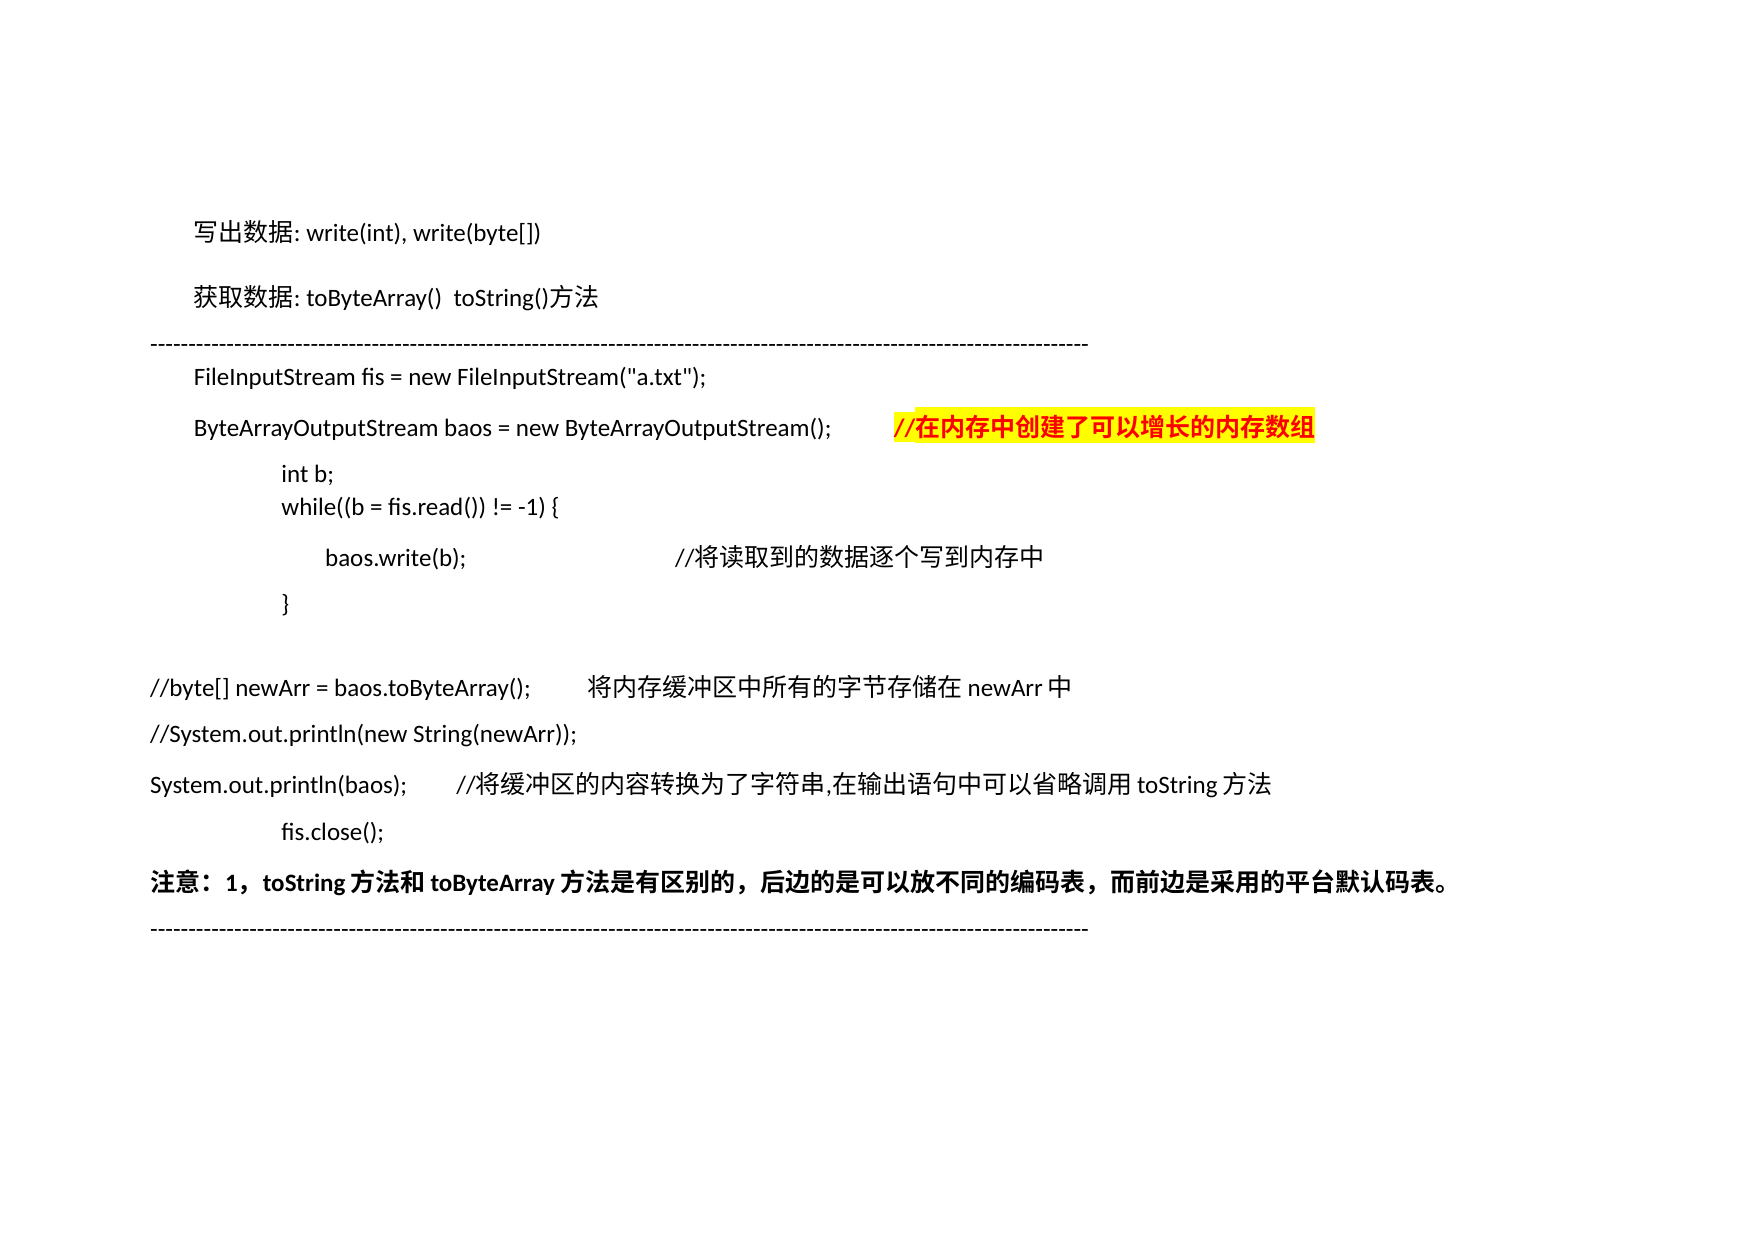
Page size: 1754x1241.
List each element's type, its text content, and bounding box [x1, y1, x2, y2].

text --------------------------------------------------------------------------------------------------------------------------- [150, 328, 1604, 360]
text 注意：1，toString方法和toByteArray方法是有区别的，后边的是可以放不同的编码表，而前边是采用的平台默认码表。 [150, 848, 1604, 913]
text fis.close(); [150, 815, 1604, 848]
text FileInputStream fis = new FileInputStream("a.txt"); [150, 360, 1604, 393]
text System.out.println(baos); //将缓冲区的内容转换为了字符串,在输出语句中可以省略调用toString方法 [150, 750, 1604, 815]
text 获取数据: toByteArray() toString()方法 [150, 263, 1604, 328]
text 写出数据: write(int), write(byte[]) [150, 198, 1604, 263]
text while((b = fis.read()) != -1) { [150, 490, 1604, 523]
text int b; [150, 458, 1604, 490]
text --------------------------------------------------------------------------------------------------------------------------- [150, 913, 1604, 945]
text //byte[] newArr = baos.toByteArray(); 将内存缓冲区中所有的字节存储在newArr中 [150, 653, 1604, 718]
text } [150, 588, 1604, 620]
text baos.write(b); //将读取到的数据逐个写到内存中 [150, 523, 1604, 588]
text //System.out.println(new String(newArr)); [150, 718, 1604, 750]
text ByteArrayOutputStream baos = new ByteArrayOutputStream(); //在内存中创建了可以增长的内存数组 [150, 393, 1604, 458]
